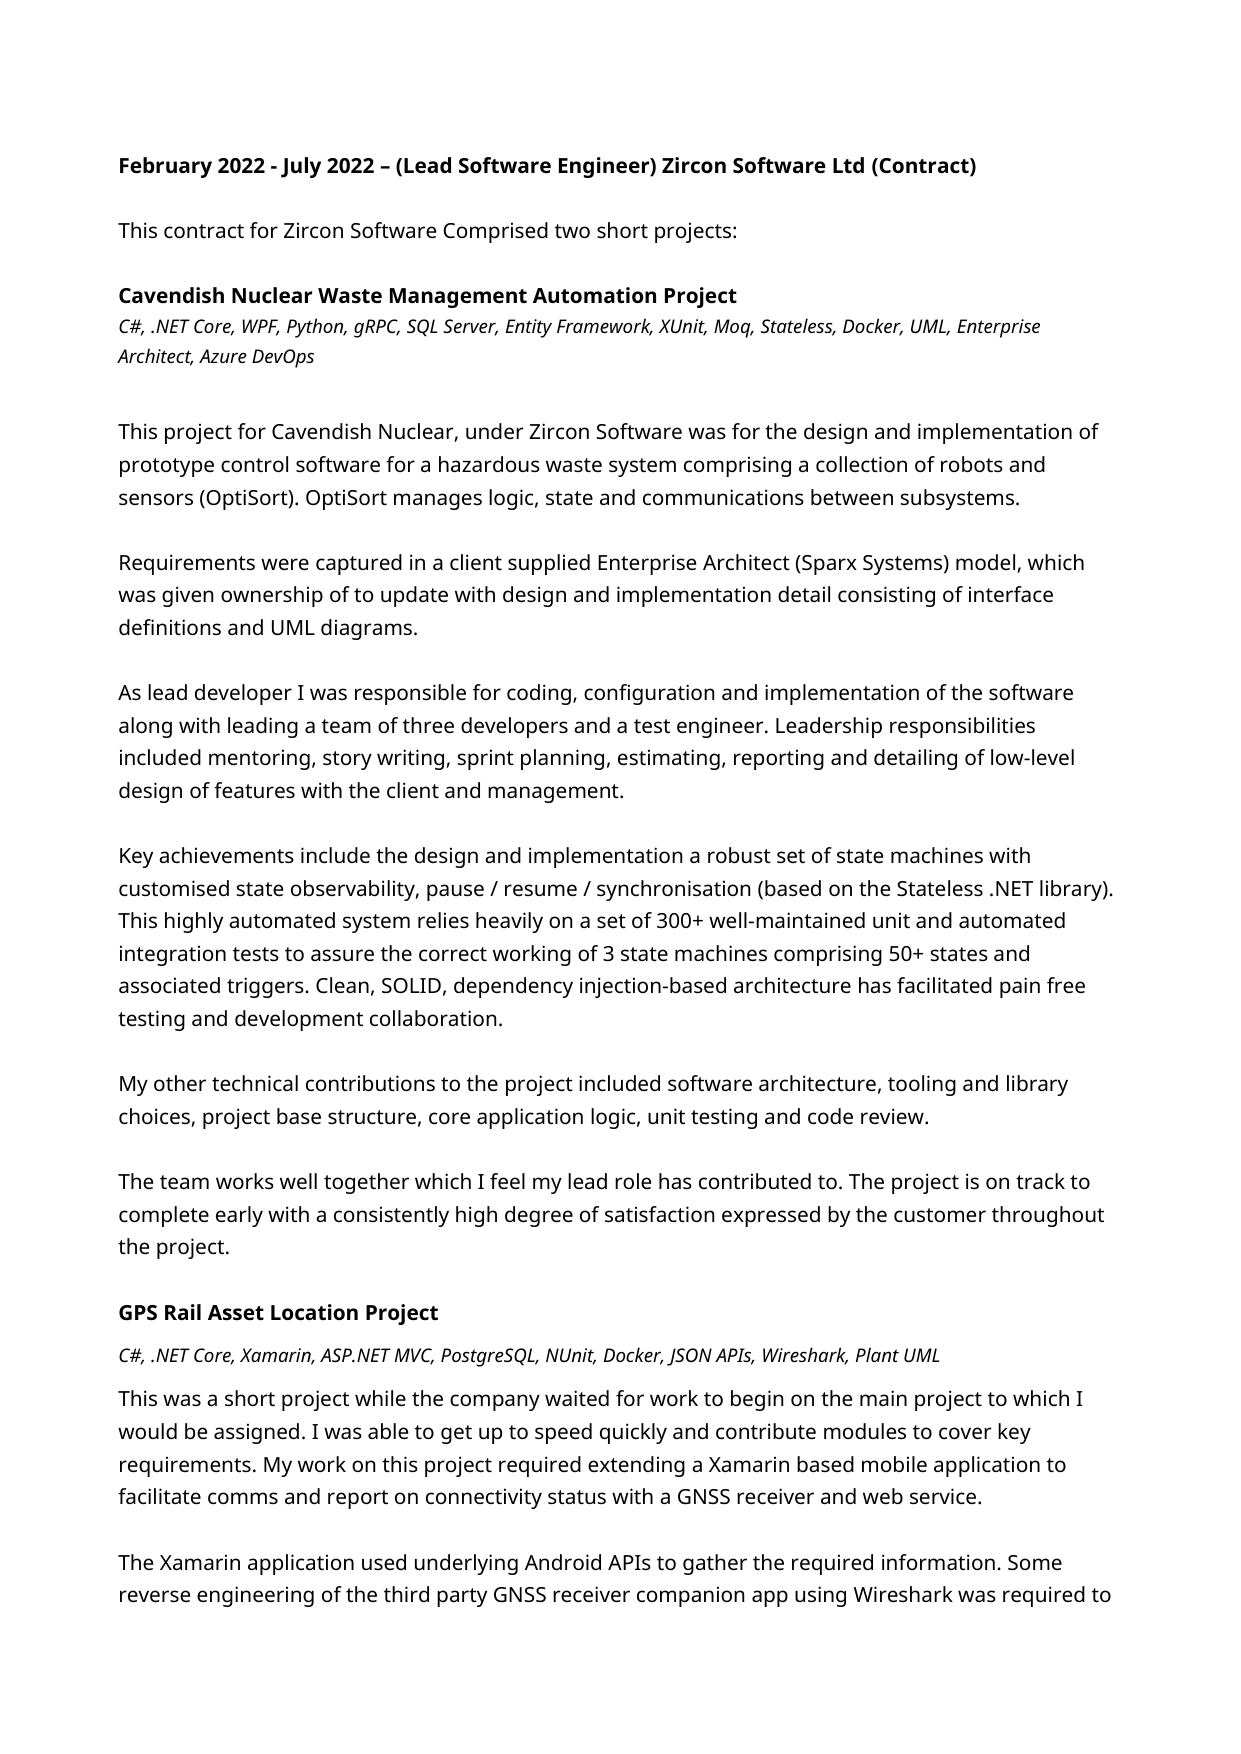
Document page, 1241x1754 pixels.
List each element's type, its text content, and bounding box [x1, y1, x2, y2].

text Key achievements include the design and implementation a robust set of state machines with customised state observability, pause / resume / synchronisation (based on the Stateless .NET library). This highly automated system relies heavily on a set of 300+ well-maintained unit and automated integration tests to assure the correct working of 3 state machines comprising 50+ states and associated triggers. Clean, SOLID, dependency injection-based architecture has facilitated pain free testing and development collaboration. [118, 841, 1122, 1033]
text GPS Rail Asset Location Project [118, 1298, 1122, 1326]
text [118, 1548, 1122, 1609]
text This was a short project while the company waited for work to begin on the main project to which I would be assigned. I was able to get up to speed quickly and contribute modules to cover key requirements. My work on this project required extending a Xamarin based mobile application to facilitate comms and report on connectivity status with a GNSS receiver and web service. [118, 1384, 1122, 1511]
text C#, .NET Core, WPF, Python, gRPC, SQL Server, Entity Framework, XUnit, Moq, Stateless, Docker, UML, Enterprise Architect, Azure DevOps [118, 314, 1122, 368]
text The team works well together which I feel my lead role has contributed to. The project is on track to complete early with a consistently high degree of satisfaction expressed by the customer throughout the project. [118, 1167, 1122, 1261]
text C#, .NET Core, Xamarin, ASP.NET MVC, PostgreSQL, NUnit, Docker, JSON APIs, Wireshark, Plant UML [118, 1343, 1122, 1368]
text My other technical contributions to the project included software architecture, tooling and library choices, project base structure, core application logic, unit testing and code review. [118, 1069, 1122, 1131]
text This contract for Zircon Software Comprised two short projects: [118, 216, 1122, 244]
text This project for Cavendish Nuclear, under Zircon Software was for the design and implementation of prototype control software for a hazardous waste system comprising a collection of robots and sensors (OptiSort). OptiSort manages logic, state and communications between subsystems. [118, 417, 1122, 511]
text Requirements were captured in a client supplied Enterprise Architect (Sparx Systems) model, which was given ownership of to update with design and implementation detail consisting of interface definitions and UML diagrams. [118, 548, 1122, 641]
text February 2022 - July 2022 – (Lead Software Engineer) Zircon Software Ltd (Contract) [118, 151, 1122, 179]
text Cavendish Nuclear Waste Management Automation Project [118, 281, 1122, 309]
text As lead developer I was responsible for coding, configuration and implementation of the software along with leading a team of three developers and a test engineer. Leadership responsibilities included mentoring, story writing, sprint planning, estimating, reporting and detailing of low-level design of features with the client and management. [118, 678, 1122, 804]
